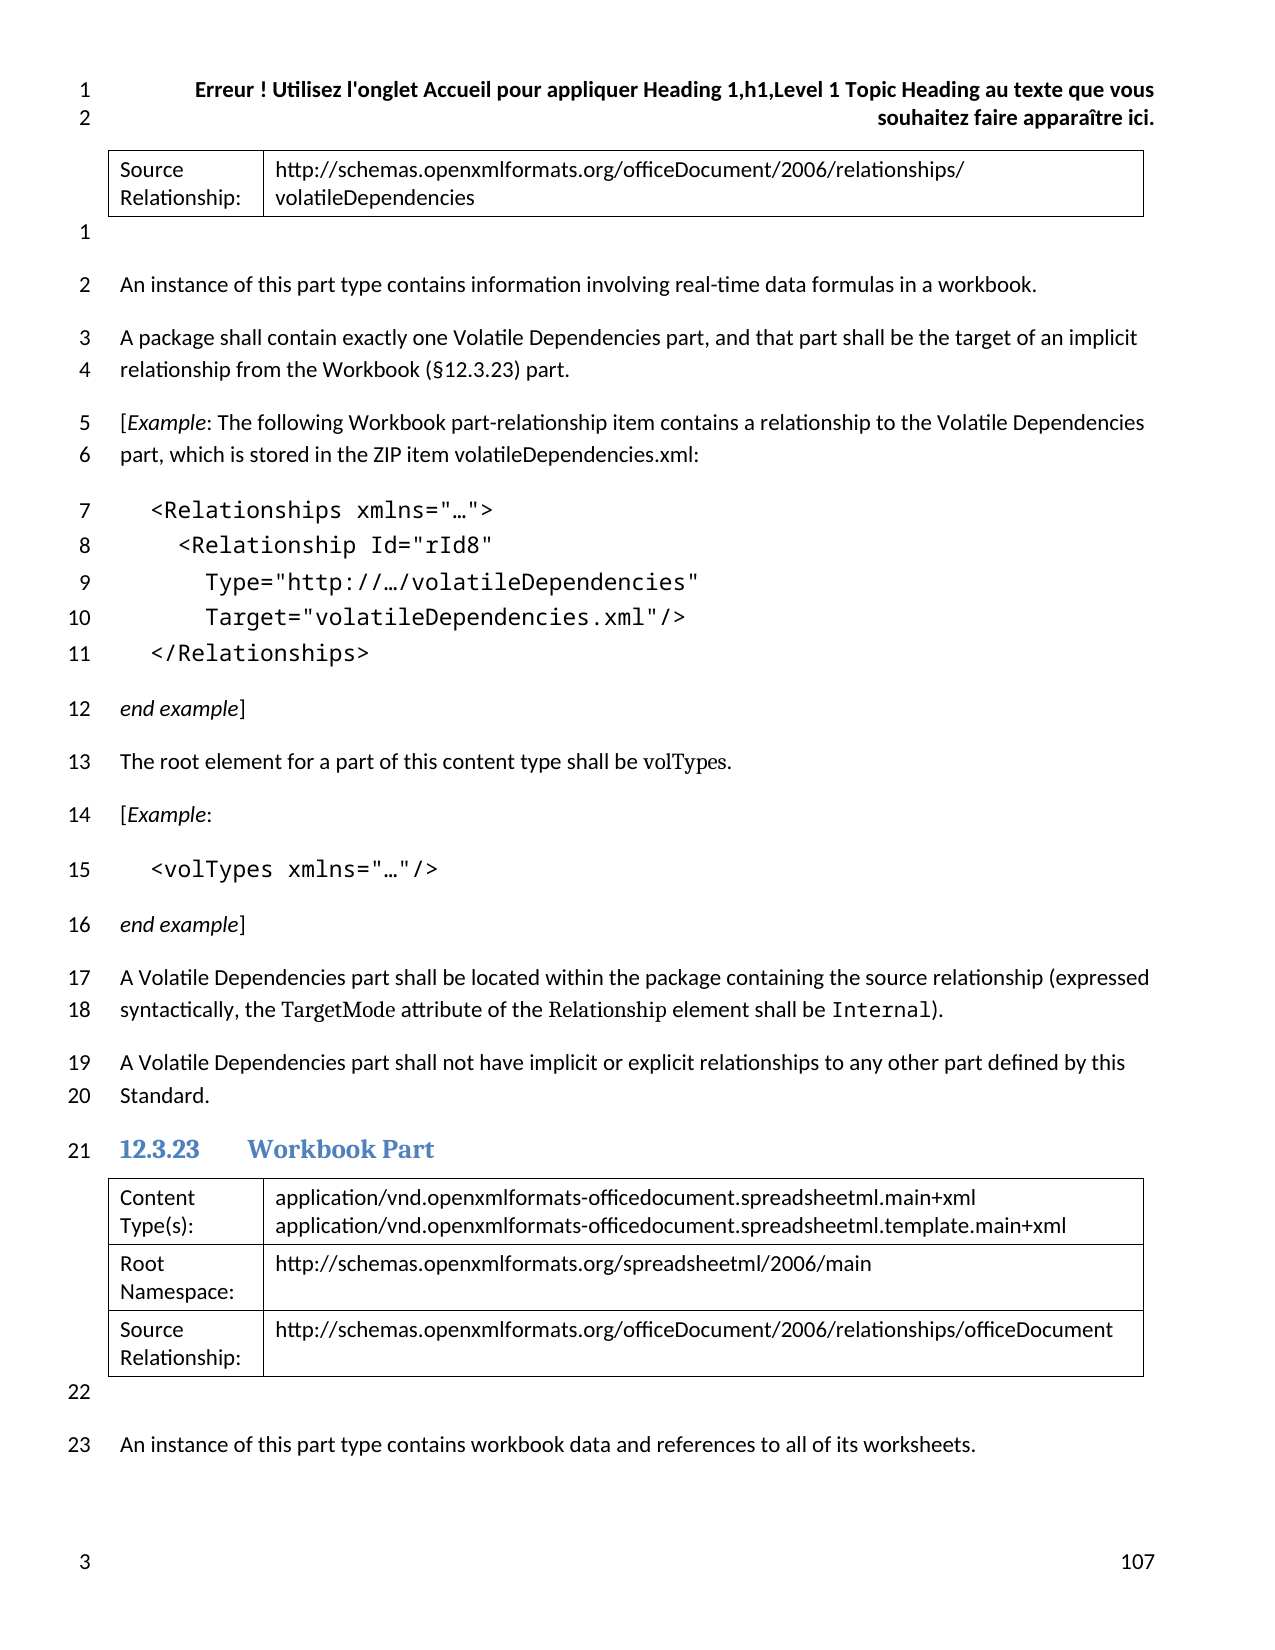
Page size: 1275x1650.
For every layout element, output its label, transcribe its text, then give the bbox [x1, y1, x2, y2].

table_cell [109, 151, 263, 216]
text The root element for a part of this content type shall be volTypes. [120, 747, 1155, 775]
text end example] [120, 694, 1155, 722]
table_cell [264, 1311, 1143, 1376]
text [Example: [120, 800, 1155, 828]
text An instance of this part type contains workbook data and references to all of its worksheets. [120, 1430, 1155, 1458]
text [Example: The following Workbook part-relationship item contains a relationship to the Volatile Dependencies part, which is stored in the ZIP item volatileDependencies.xml: [120, 408, 1155, 468]
text end example] [120, 910, 1155, 938]
text An instance of this part type contains information involving real-time data formulas in a workbook. [120, 270, 1155, 298]
text A Volatile Dependencies part shall not have implicit or explicit relationships to any other part defined by this Standard. [120, 1048, 1155, 1109]
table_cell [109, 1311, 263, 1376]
text A package shall contain exactly one Volatile Dependencies part, and that part shall be the target of an implicit relationship from the Workbook (§12.3.23) part. [120, 323, 1155, 383]
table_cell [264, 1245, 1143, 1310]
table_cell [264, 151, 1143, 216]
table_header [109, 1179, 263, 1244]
text A Volatile Dependencies part shall be located within the package containing the source relationship (expressed syntactically, the TargetMode attribute of the Relationship element shall be Internal). [120, 963, 1155, 1023]
subtitle Workbook Part [120, 1134, 1155, 1165]
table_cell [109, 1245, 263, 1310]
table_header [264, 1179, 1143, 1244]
text <volTypes xmlns="…"/> [150, 853, 1155, 884]
text <Relationships xmlns="…"> <Relationship Id="rId8" Type="http://…/volatileDependencies" Target="volatileDependencies.xml"/> </Relationships> [150, 493, 1155, 668]
